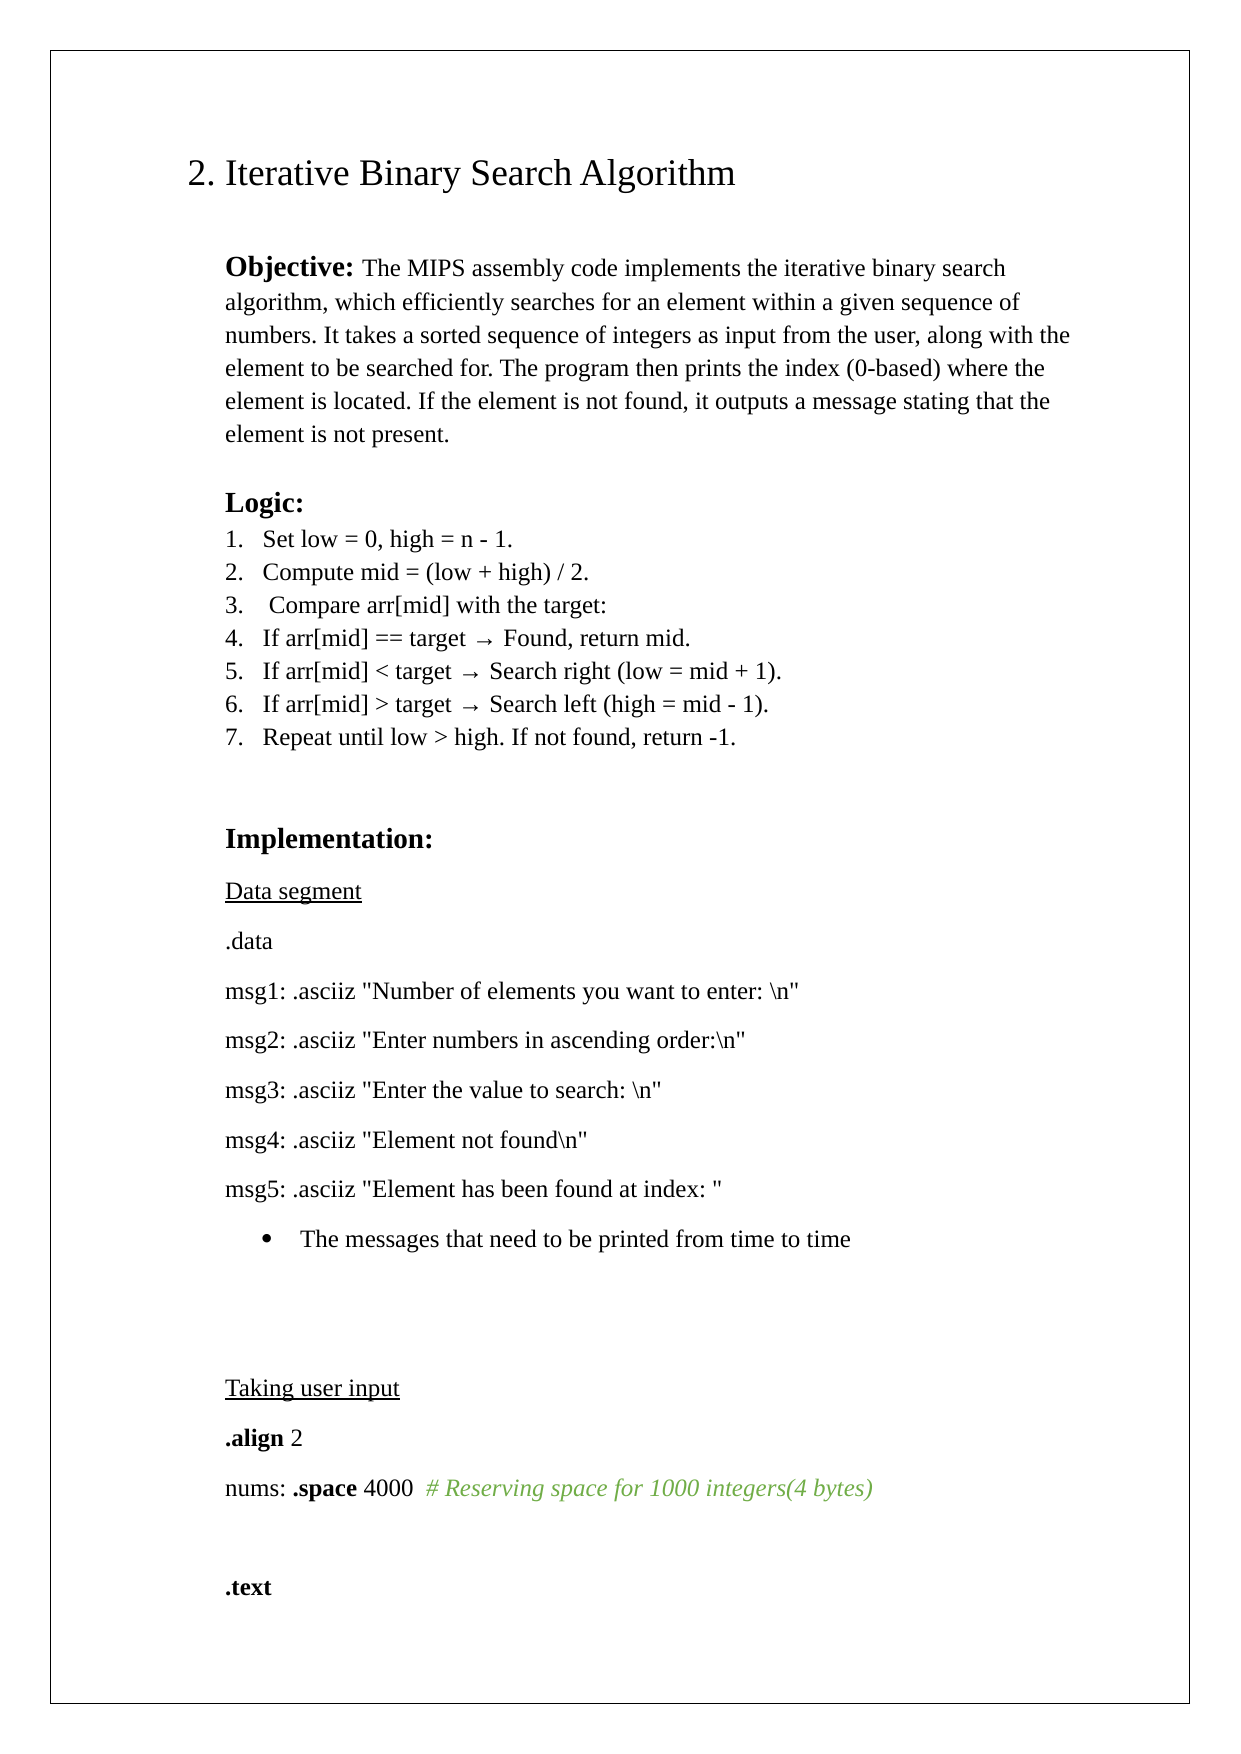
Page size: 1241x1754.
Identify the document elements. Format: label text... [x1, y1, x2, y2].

text msg3: .asciiz "Enter the value to search: \n" [225, 1075, 1090, 1104]
list The messages that need to be printed from time to time [262, 1224, 1090, 1253]
text Implementation: [225, 821, 1090, 855]
list Logic: [225, 485, 1090, 519]
list If arr[mid] == target → Found, return mid. [225, 623, 1090, 651]
list Iterative Binary Search Algorithm [187, 150, 1090, 193]
list If arr[mid] < target → Search right (low = mid + 1). [225, 656, 1090, 684]
text .text [225, 1572, 1090, 1601]
text nums: .space 4000 # Reserving space for 1000 integers(4 bytes) [225, 1473, 1090, 1501]
list Objective: The MIPS assembly code implements the iterative binary search algorithm, which efficiently searches for an element within a given sequence of numbers. It takes a sorted sequence of integers as input from the user, along with the element to be searched for. The program then prints the index (0-based) where the element is located. If the element is not found, it outputs a message stating that the element is not present. [225, 249, 1090, 448]
list Compare arr[mid] with the target: [225, 590, 1090, 618]
text .align 2 [225, 1423, 1090, 1452]
text msg1: .asciiz "Number of elements you want to enter: \n" [225, 976, 1090, 1004]
text msg2: .asciiz "Enter numbers in ascending order:\n" [225, 1025, 1090, 1054]
text msg5: .asciiz "Element has been found at index: " [225, 1174, 1090, 1203]
list Set low = 0, high = n - 1. [225, 524, 1090, 552]
text msg4: .asciiz "Element not found\n" [225, 1125, 1090, 1153]
text Data segment [225, 876, 1090, 905]
text .data [225, 926, 1090, 955]
list If arr[mid] > target → Search left (high = mid - 1). [225, 689, 1090, 717]
list Repeat until low > high. If not found, return -1. [225, 722, 1090, 751]
list Compute mid = (low + high) / 2. [225, 557, 1090, 585]
text Taking user input [225, 1373, 1090, 1402]
